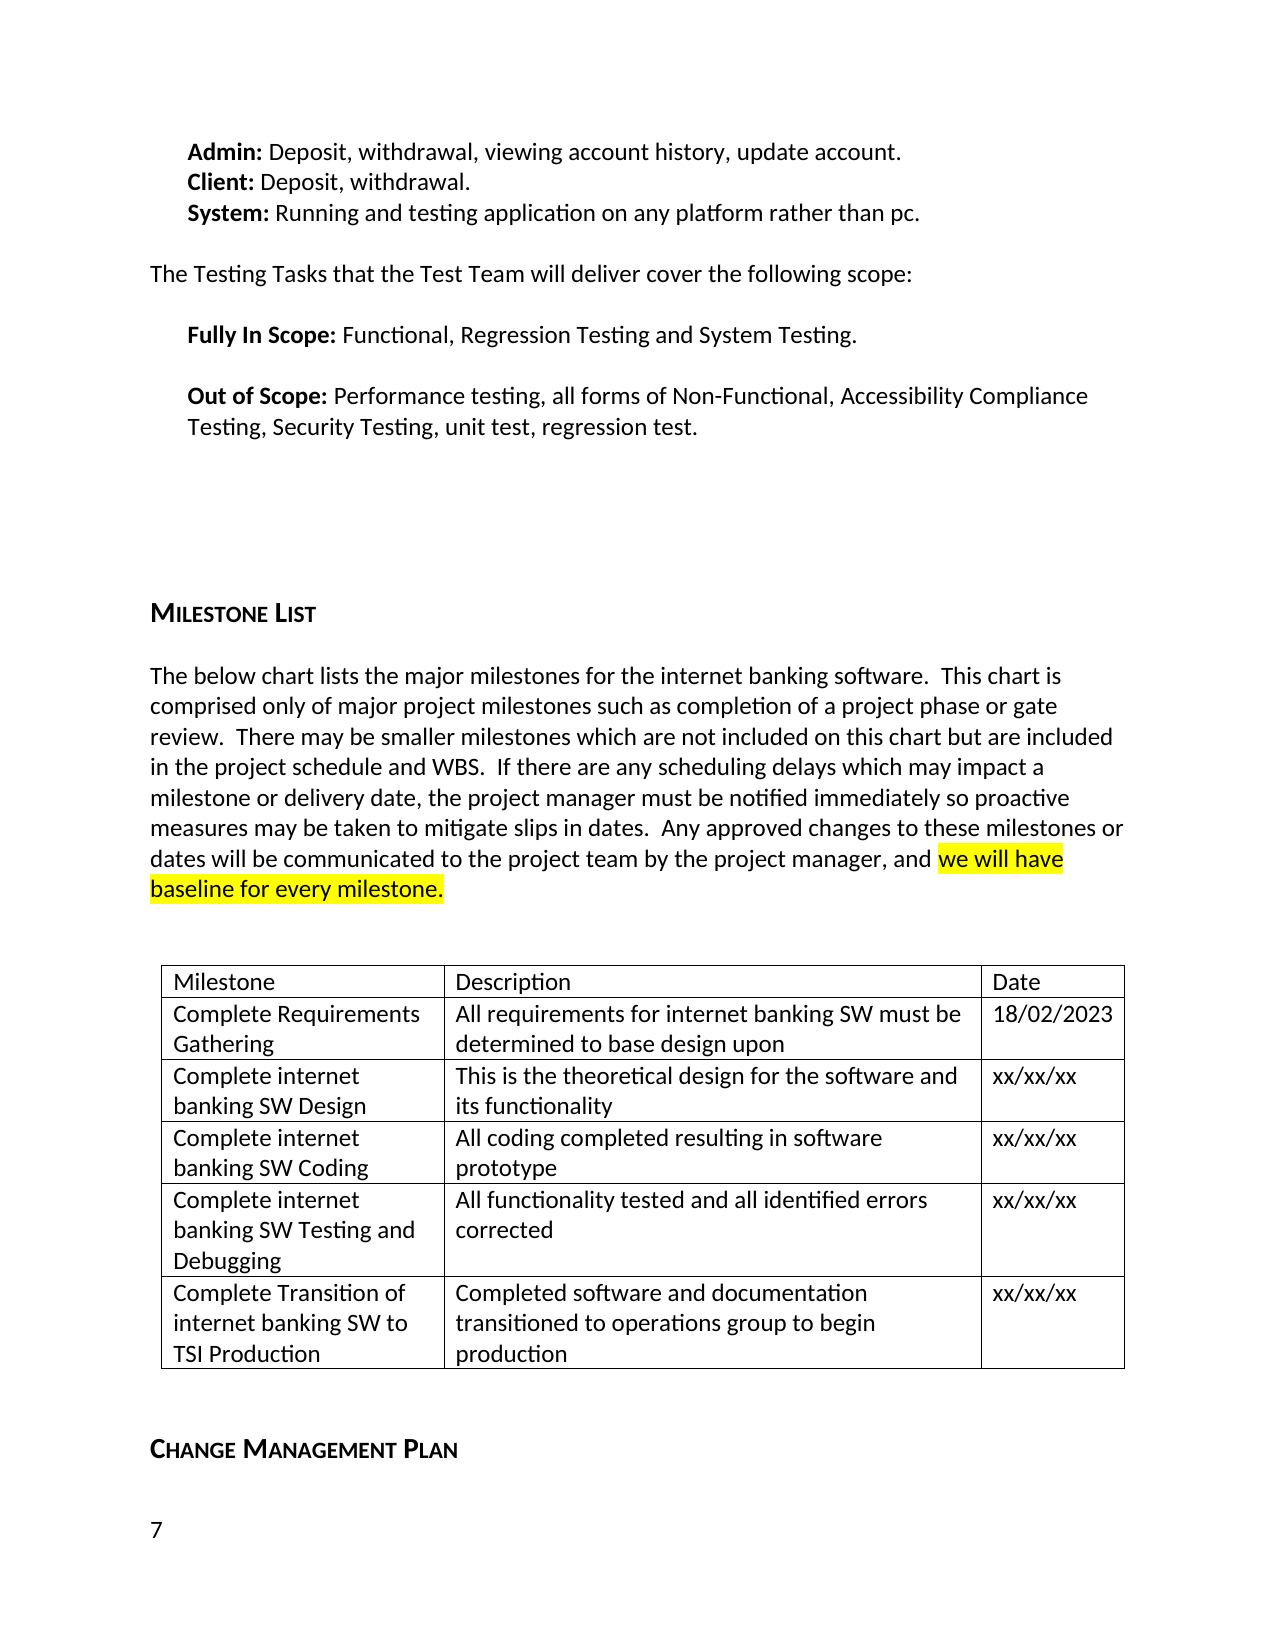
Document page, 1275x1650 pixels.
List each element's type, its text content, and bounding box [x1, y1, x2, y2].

table_cell All functionality tested and all identified errors corrected [445, 1184, 981, 1276]
table_cell This is the theoretical design for the software and its functionality [445, 1060, 981, 1121]
table_cell Complete internet banking SW Design [162, 1060, 444, 1121]
table_cell Complete Requirements Gathering [162, 998, 444, 1059]
table_cell xx/xx/xx [982, 1184, 1124, 1276]
text Client: Deposit, withdrawal. [187, 167, 1125, 197]
table_cell All requirements for internet banking SW must be determined to base design upon [445, 998, 981, 1059]
table_header Date [982, 966, 1124, 997]
table_cell xx/xx/xx [982, 1122, 1124, 1183]
table_cell 18/02/2023 [982, 998, 1124, 1059]
text Fully In Scope: Functional, Regression Testing and System Testing. [187, 319, 1125, 350]
table_header Milestone [162, 966, 444, 997]
table_cell Complete internet banking SW Coding [162, 1122, 444, 1183]
table_cell Complete Transition of internet banking SW to TSI Production [162, 1277, 444, 1368]
text Out of Scope: Performance testing, all forms of Non-Functional, Accessibility Compliance Testing, Security Testing, unit test, regression test. [187, 380, 1125, 441]
table_cell xx/xx/xx [982, 1060, 1124, 1121]
text System: Running and testing application on any platform rather than pc. [187, 197, 1125, 228]
subtitle Change Management Plan [150, 1430, 1125, 1466]
subtitle Milestone List [150, 594, 1125, 629]
text The below chart lists the major milestones for the internet banking software. This chart is comprised only of major project milestones such as completion of a project phase or gate review. There may be smaller milestones which are not included on this chart but are included in the project schedule and WBS. If there are any scheduling delays which may impact a milestone or delivery date, the project manager must be notified immediately so proactive measures may be taken to mitigate slips in dates. Any approved changes to these milestones or dates will be communicated to the project team by the project manager, and we will have baseline for every milestone. [150, 660, 1125, 904]
table_cell Complete internet banking SW Testing and Debugging [162, 1184, 444, 1276]
text Admin: Deposit, withdrawal, viewing account history, update account. [187, 136, 1125, 167]
table_cell All coding completed resulting in software prototype [445, 1122, 981, 1183]
table_header Description [445, 966, 981, 997]
table_cell Completed software and documentation transitioned to operations group to begin production [445, 1277, 981, 1368]
table_cell xx/xx/xx [982, 1277, 1124, 1368]
text The Testing Tasks that the Test Team will deliver cover the following scope: [150, 258, 1125, 289]
